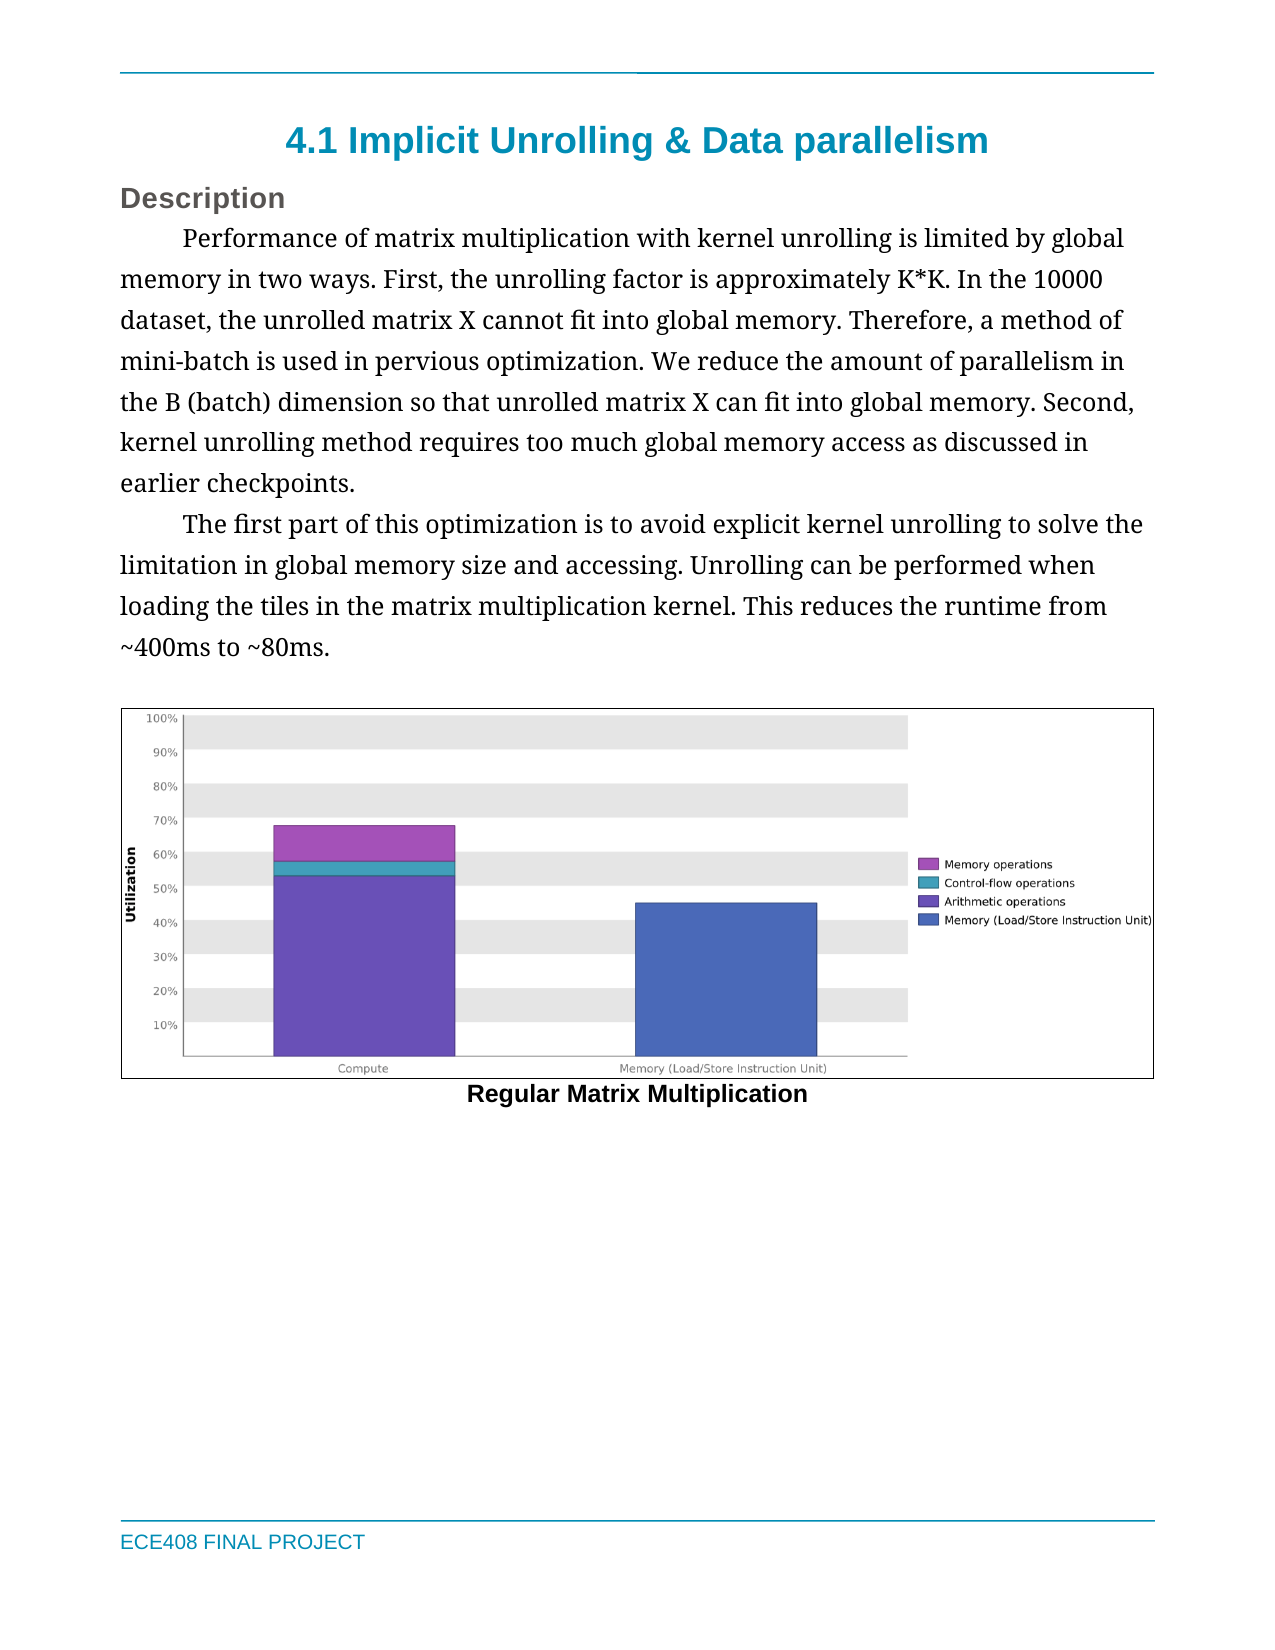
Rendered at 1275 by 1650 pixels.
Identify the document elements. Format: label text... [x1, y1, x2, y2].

subtitle Description [120, 181, 1155, 214]
subtitle 4.1 Implicit Unrolling & Data parallelism [120, 119, 1155, 162]
text Performance of matrix multiplication with kernel unrolling is limited by global memory in two ways. First, the unrolling factor is approximately K*K. In the 10000 dataset, the unrolled matrix X cannot fit into global memory. Therefore, a method of mini-batch is used in pervious optimization. We reduce the amount of parallelism in the B (batch) dimension so that unrolled matrix X can fit into global memory. Second, kernel unrolling method requires too much global memory access as discussed in earlier checkpoints. [120, 221, 1155, 500]
text The first part of this optimization is to avoid explicit kernel unrolling to solve the limitation in global memory size and accessing. Unrolling can be performed when loading the tiles in the matrix multiplication kernel. This reduces the runtime from ~400ms to ~80ms. [120, 507, 1155, 663]
picture [122, 709, 1153, 1078]
